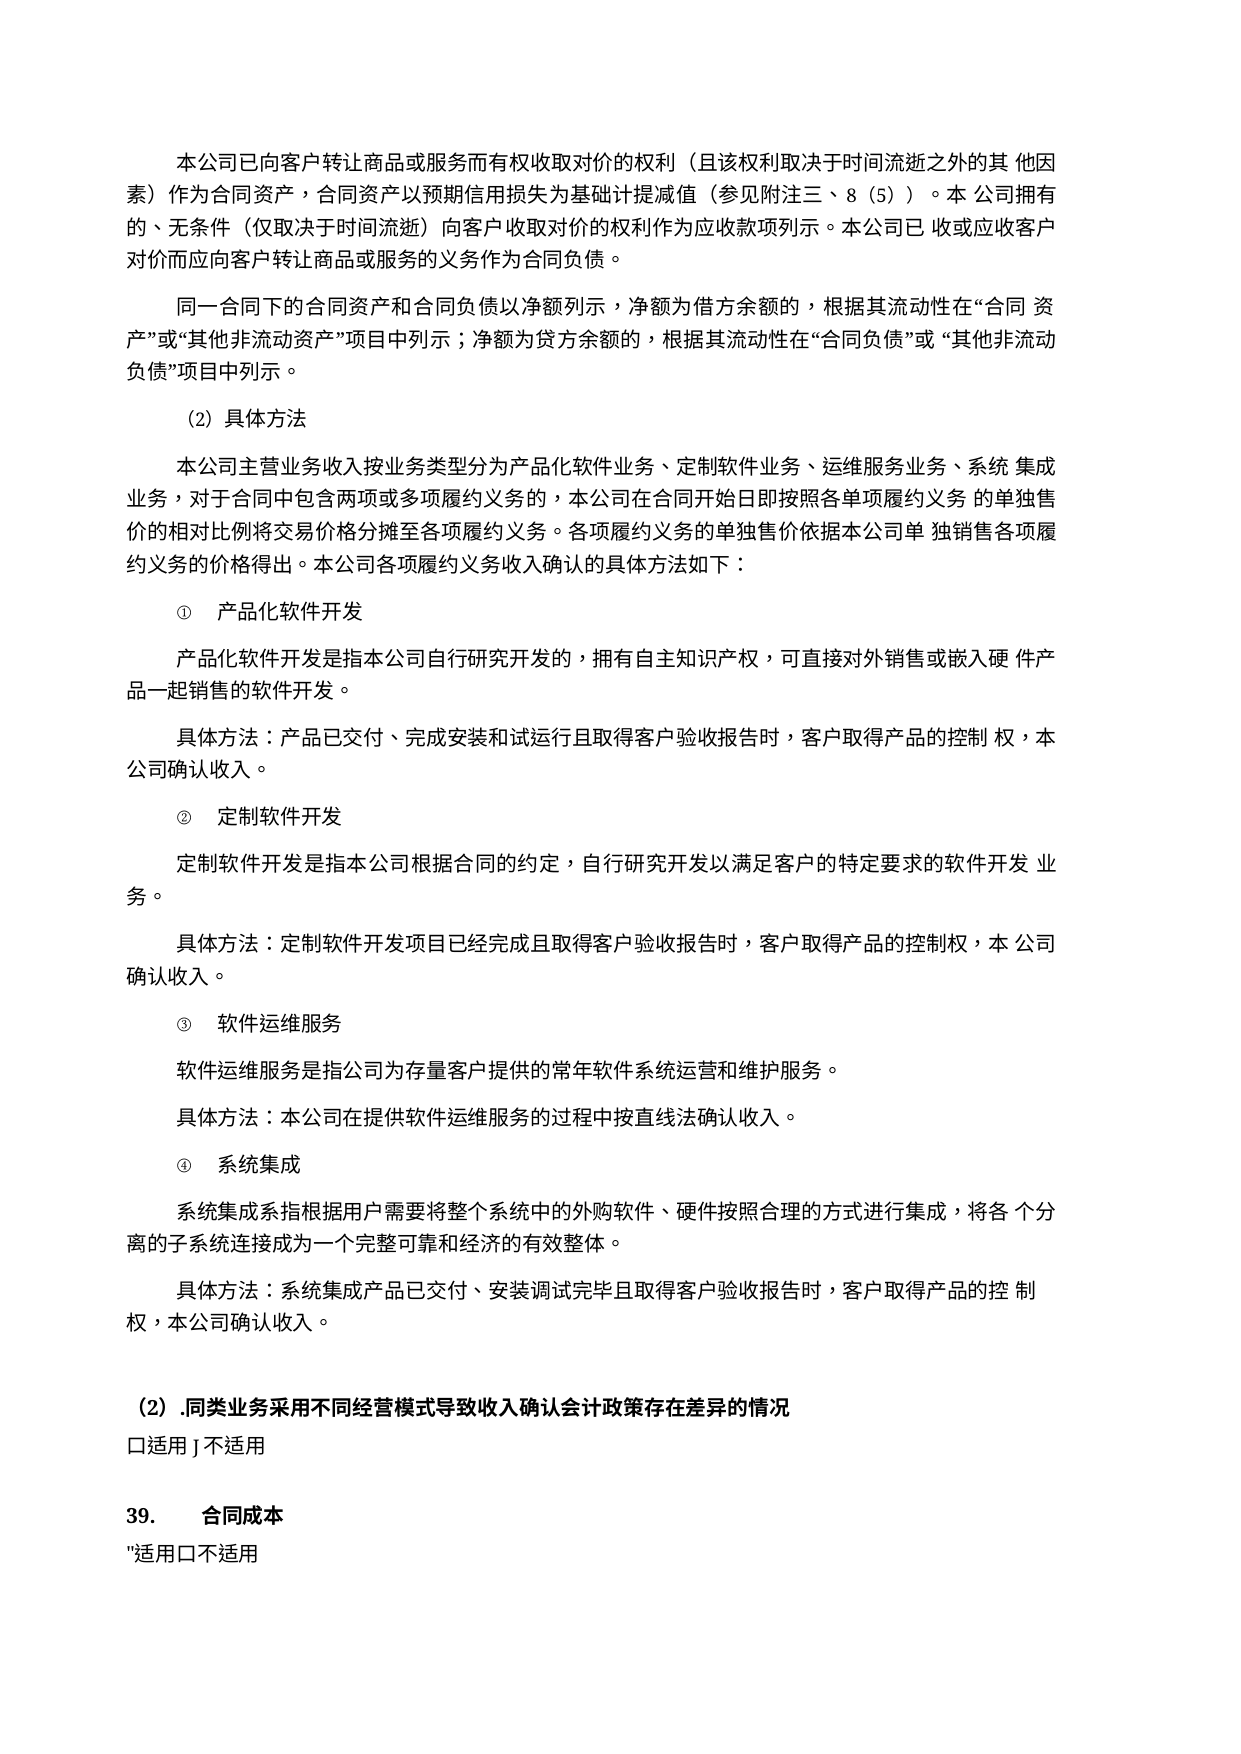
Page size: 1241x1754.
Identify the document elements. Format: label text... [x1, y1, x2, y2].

text 口适用J不适用 [126, 1428, 1058, 1460]
list 定制软件开发 [126, 799, 1058, 831]
text "适用口不适用 [126, 1536, 1058, 1568]
text 本公司已向客户转让商品或服务而有权收取对价的权利（且该权利取决于时间流逝之外的其 他因素）作为合同资产，合同资产以预期信用损失为基础计提减值（参见附注三、8（5））。本 公司拥有的、无条件（仅取决于时间流逝）向客户收取对价的权利作为应收款项列示。本公司已 收或应收客户对价而应向客户转让商品或服务的义务作为合同负债。 [126, 144, 1058, 274]
list 系统集成 [126, 1147, 1058, 1179]
subtitle （2）.同类业务采用不同经营模式导致收入确认会计政策存在差异的情况 [126, 1389, 1058, 1421]
text 软件运维服务是指公司为存量客户提供的常年软件系统运营和维护服务。 [126, 1053, 1058, 1085]
text 本公司主营业务收入按业务类型分为产品化软件业务、定制软件业务、运维服务业务、系统 集成业务，对于合同中包含两项或多项履约义务的，本公司在合同开始日即按照各单项履约义务 的单独售价的相对比例将交易价格分摊至各项履约义务。各项履约义务的单独售价依据本公司单 独销售各项履约义务的价格得出。本公司各项履约义务收入确认的具体方法如下： [126, 448, 1058, 579]
text 定制软件开发是指本公司根据合同的约定，自行研究开发以满足客户的特定要求的软件开发 业务。 [126, 846, 1058, 911]
text （2）具体方法 [126, 401, 1058, 433]
text 同一合同下的合同资产和合同负债以净额列示，净额为借方余额的，根据其流动性在“合同 资产”或“其他非流动资产”项目中列示；净额为贷方余额的，根据其流动性在“合同负债”或 “其他非流动负债”项目中列示。 [126, 289, 1058, 386]
text 产品化软件开发是指本公司自行研究开发的，拥有自主知识产权，可直接对外销售或嵌入硬 件产品一起销售的软件开发。 [126, 641, 1058, 706]
list 软件运维服务 [126, 1006, 1058, 1038]
text 系统集成系指根据用户需要将整个系统中的外购软件、硬件按照合理的方式进行集成，将各 个分离的子系统连接成为一个完整可靠和经济的有效整体。 [126, 1193, 1058, 1258]
text 具体方法：产品已交付、完成安装和试运行且取得客户验收报告时，客户取得产品的控制 权，本公司确认收入。 [126, 720, 1058, 784]
text 具体方法：本公司在提供软件运维服务的过程中按直线法确认收入。 [126, 1100, 1058, 1132]
text 具体方法：系统集成产品已交付、安装调试完毕且取得客户验收报告时，客户取得产品的控 制权，本公司确认收入。 [126, 1273, 1058, 1337]
list 产品化软件开发 [126, 593, 1058, 626]
text 具体方法：定制软件开发项目已经完成且取得客户验收报告时，客户取得产品的控制权，本 公司确认收入。 [126, 925, 1058, 991]
subtitle 合同成本 [126, 1497, 1058, 1530]
